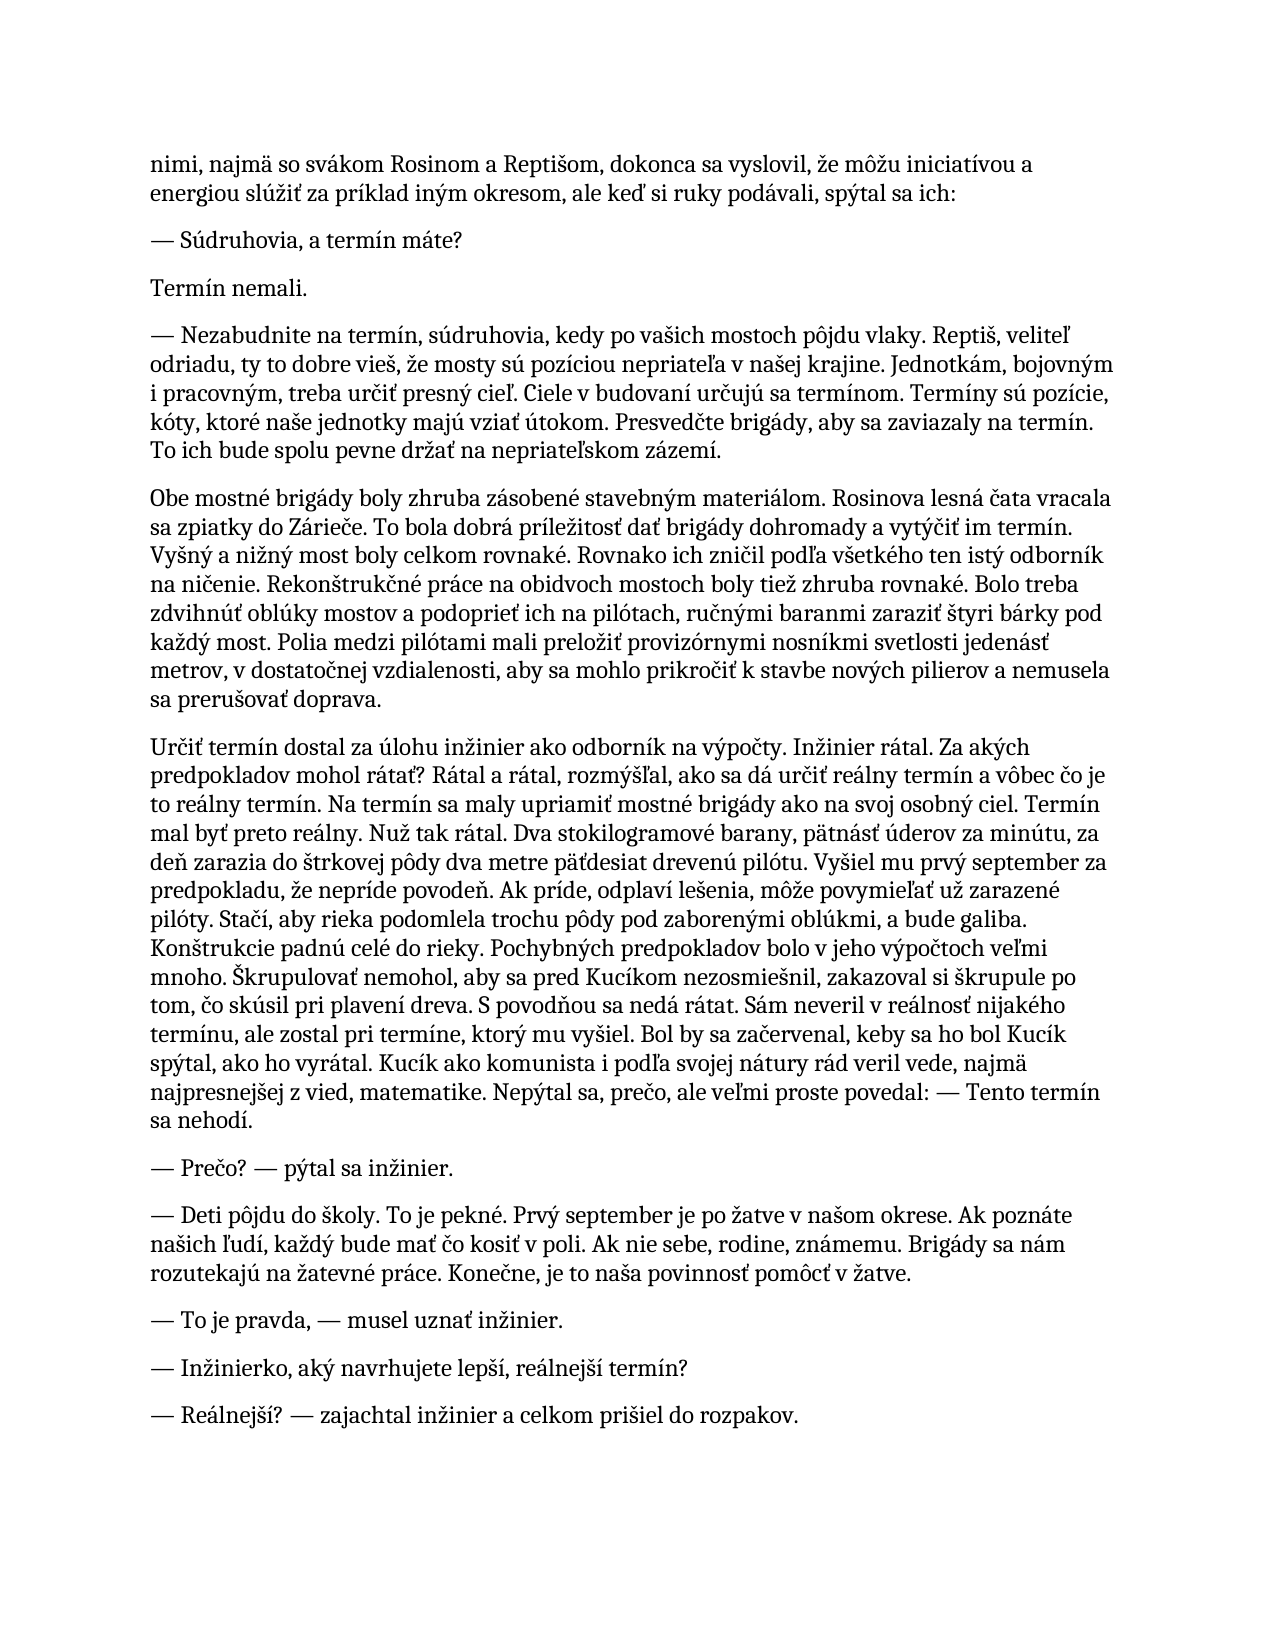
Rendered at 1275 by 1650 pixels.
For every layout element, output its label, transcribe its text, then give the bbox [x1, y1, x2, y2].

text — To je pravda, — musel uznať inžinier. [150, 1306, 1125, 1335]
text — Deti pôjdu do školy. To je pekné. Prvý september je po žatve v našom okrese. Ak poznáte našich ľudí, každý bude mať čo kosiť v poli. Ak nie sebe, rodine, známemu. Brigády sa nám rozutekajú na žatevné práce. Konečne, je to naša povinnosť pomôcť v žatve. [150, 1201, 1125, 1287]
text — Prečo? — pýtal sa inžinier. [150, 1154, 1125, 1182]
text Obe mostné brigády boly zhruba zásobené stavebným materiálom. Rosinova lesná čata vracala sa zpiatky do Zárieče. To bola dobrá príležitosť dať brigády dohromady a vytýčiť im termín. Vyšný a nižný most boly celkom rovnaké. Rovnako ich zničil podľa všetkého ten istý odborník na ničenie. Rekonštrukčné práce na obidvoch mostoch boly tiež zhruba rovnaké. Bolo treba zdvihnúť oblúky mostov a podoprieť ich na pilótach, ručnými baranmi zaraziť štyri bárky pod každý most. Polia medzi pilótami mali preložiť provizórnymi nosníkmi svetlosti jedenásť metrov, v dostatočnej vzdialenosti, aby sa mohlo prikročiť k stavbe nových pilierov a nemusela sa prerušovať doprava. [150, 484, 1125, 714]
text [150, 150, 1125, 207]
text Termín nemali. [150, 274, 1125, 302]
text Určiť termín dostal za úlohu inžinier ako odborník na výpočty. Inžinier rátal. Za akých predpokladov mohol rátať? Rátal a rátal, rozmýšľal, ako sa dá určiť reálny termín a vôbec čo je to reálny termín. Na termín sa maly upriamiť mostné brigády ako na svoj osobný ciel. Termín mal byť preto reálny. Nuž tak rátal. Dva stokilogramové barany, pätnásť úderov za minútu, za deň zarazia do štrkovej pôdy dva metre päťdesiat drevenú pilótu. Vyšiel mu prvý september za predpokladu, že nepríde povodeň. Ak príde, odplaví lešenia, môže povymieľať už zarazené pilóty. Stačí, aby rieka podomlela trochu pôdy pod zaborenými oblúkmi, a bude galiba. Konštrukcie padnú celé do rieky. Pochybných predpokladov bolo v jeho výpočtoch veľmi mnoho. Škrupulovať nemohol, aby sa pred Kucíkom nezosmiešnil, zakazoval si škrupule po tom, čo skúsil pri plavení dreva. S povodňou sa nedá rátat. Sám neveril v reálnosť nijakého termínu, ale zostal pri termíne, ktorý mu vyšiel. Bol by sa začervenal, keby sa ho bol Kucík spýtal, ako ho vyrátal. Kucík ako komunista i podľa svojej nátury rád veril vede, najmä najpresnejšej z vied, matematike. Nepýtal sa, prečo, ale veľmi proste povedal: — Tento termín sa nehodí. [150, 732, 1125, 1135]
text — Inžinierko, aký navrhujete lepší, reálnejší termín? [150, 1354, 1125, 1382]
text — Súdruhovia, a termín máte? [150, 226, 1125, 255]
text — Nezabudnite na termín, súdruhovia, kedy po vašich mostoch pôjdu vlaky. Reptiš, veliteľ odriadu, ty to dobre vieš, že mosty sú pozíciou nepriateľa v našej krajine. Jednotkám, bojovným i pracovným, treba určiť presný cieľ. Ciele v budovaní určujú sa termínom. Termíny sú pozície, kóty, ktoré naše jednotky majú vziať útokom. Presvedčte brigády, aby sa zaviazaly na termín. To ich bude spolu pevne držať na nepriateľskom zázemí. [150, 321, 1125, 465]
text — Reálnejší? — zajachtal inžinier a celkom prišiel do rozpakov. [150, 1401, 1125, 1430]
